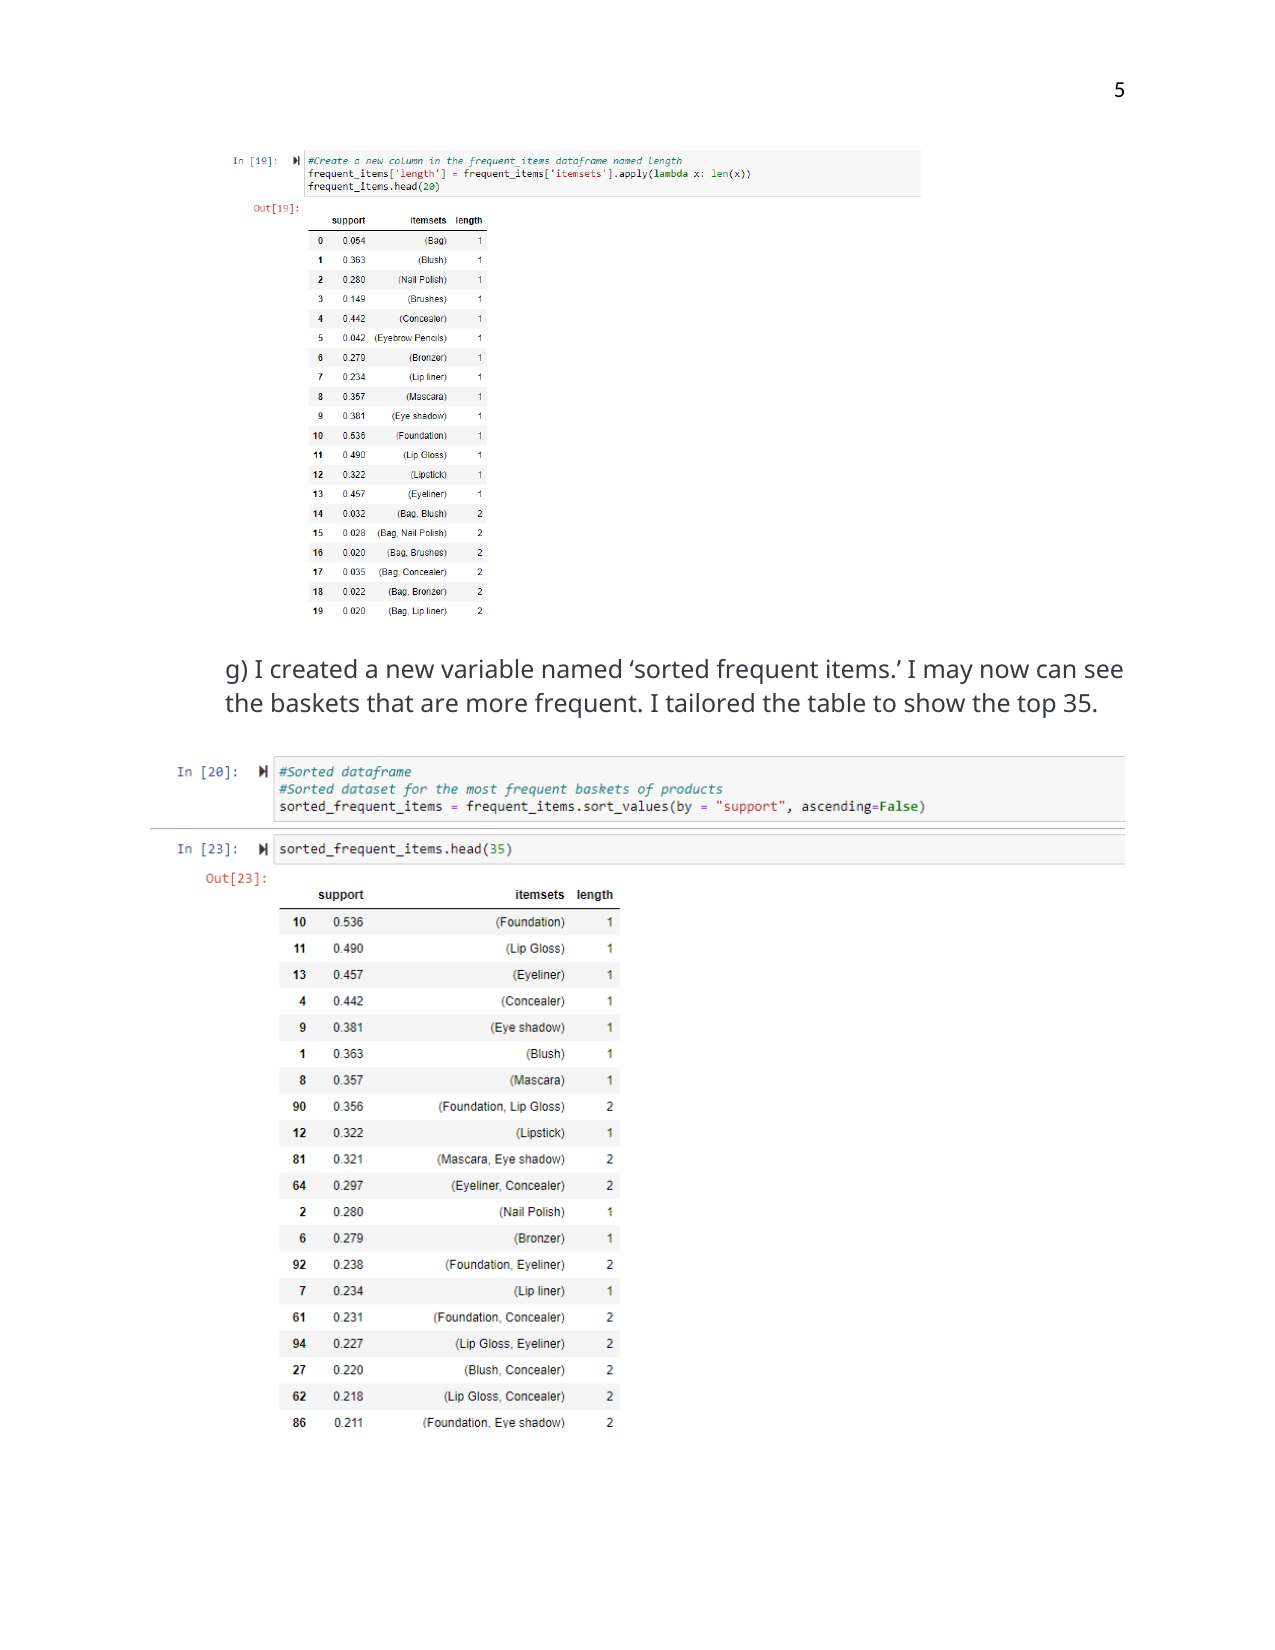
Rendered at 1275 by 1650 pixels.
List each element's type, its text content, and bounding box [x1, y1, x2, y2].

text g) I created a new variable named ‘sorted frequent items.’ I may now can see the baskets that are more frequent. I tailored the table to show the top 35. [225, 652, 1125, 720]
picture [225, 150, 922, 623]
picture [150, 748, 1125, 1428]
